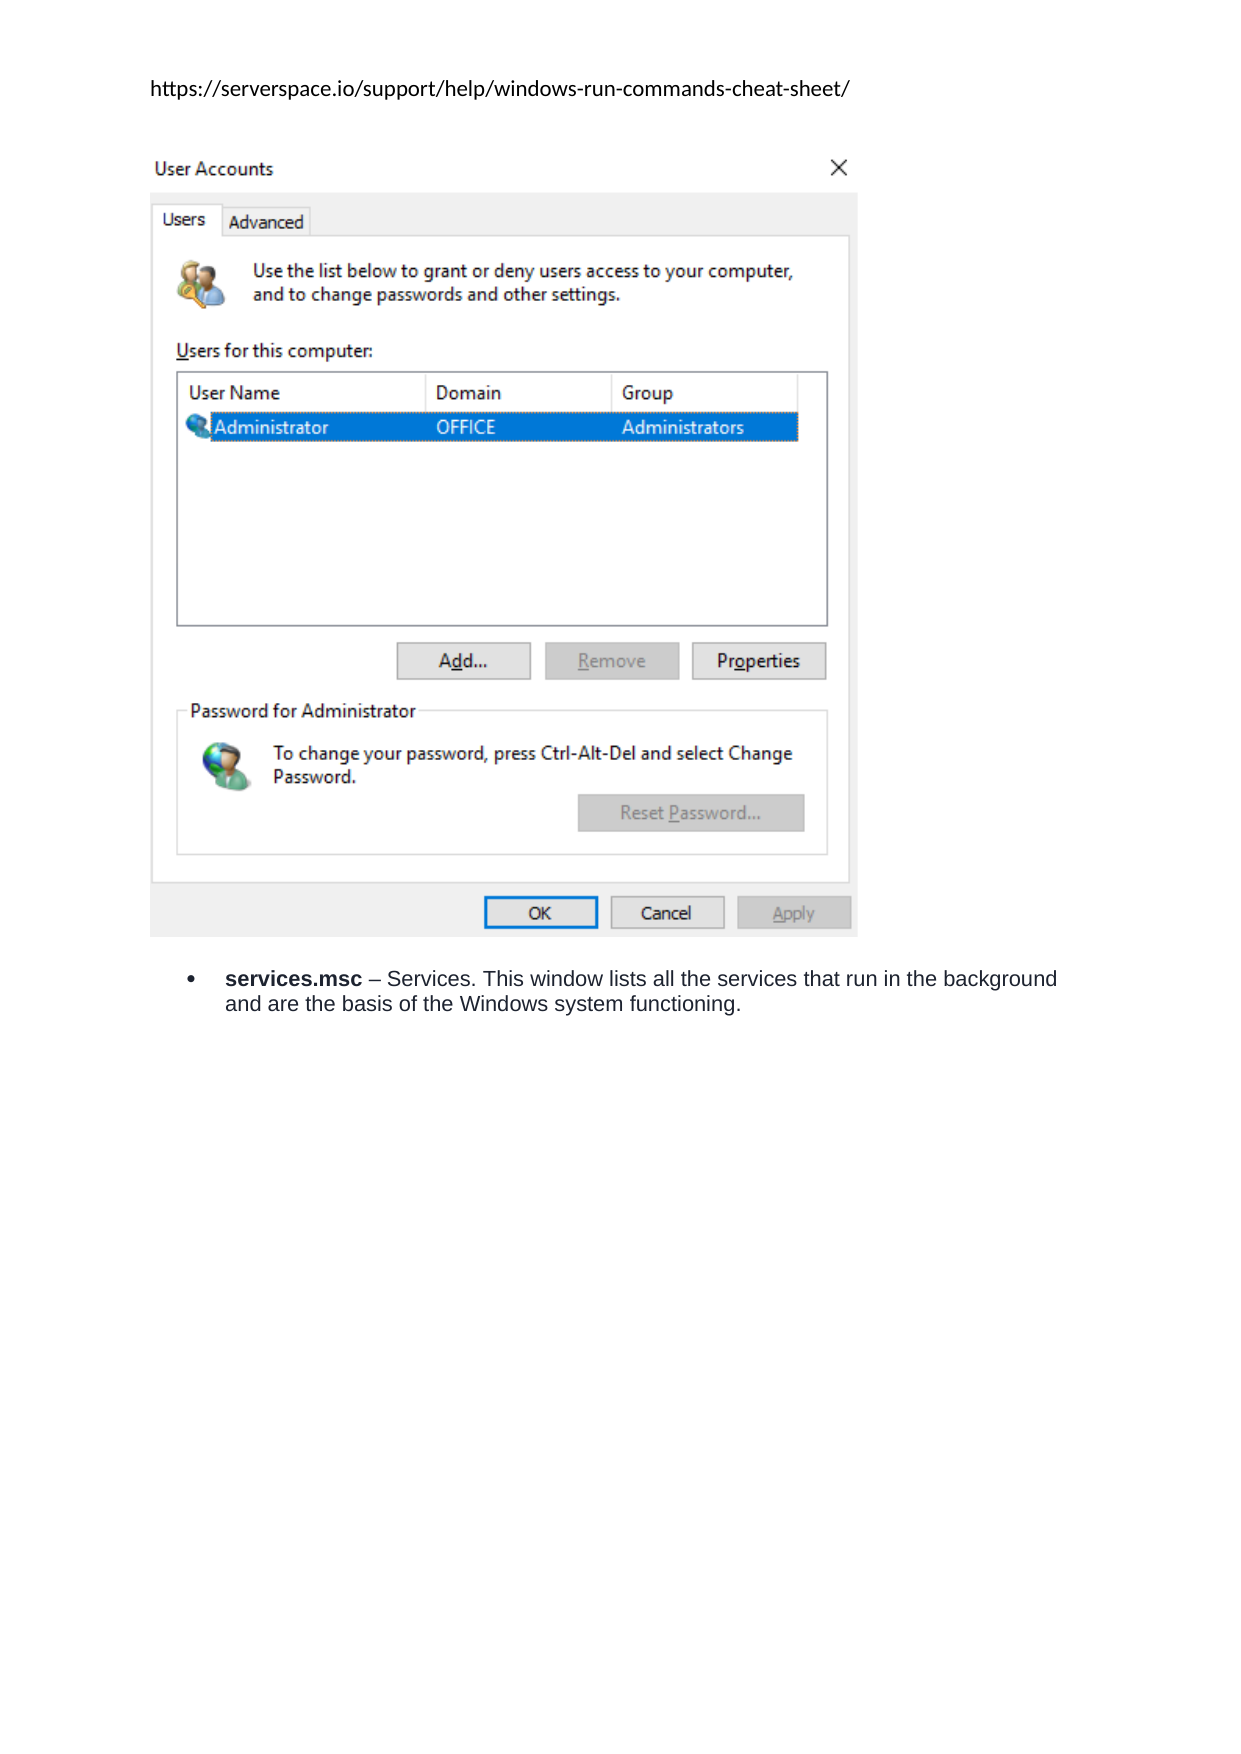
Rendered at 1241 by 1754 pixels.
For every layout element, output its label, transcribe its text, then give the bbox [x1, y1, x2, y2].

picture [150, 150, 858, 937]
list services.msc – Services. This window lists all the services that run in the background and are the basis of the Windows system functioning. [187, 966, 1090, 1016]
